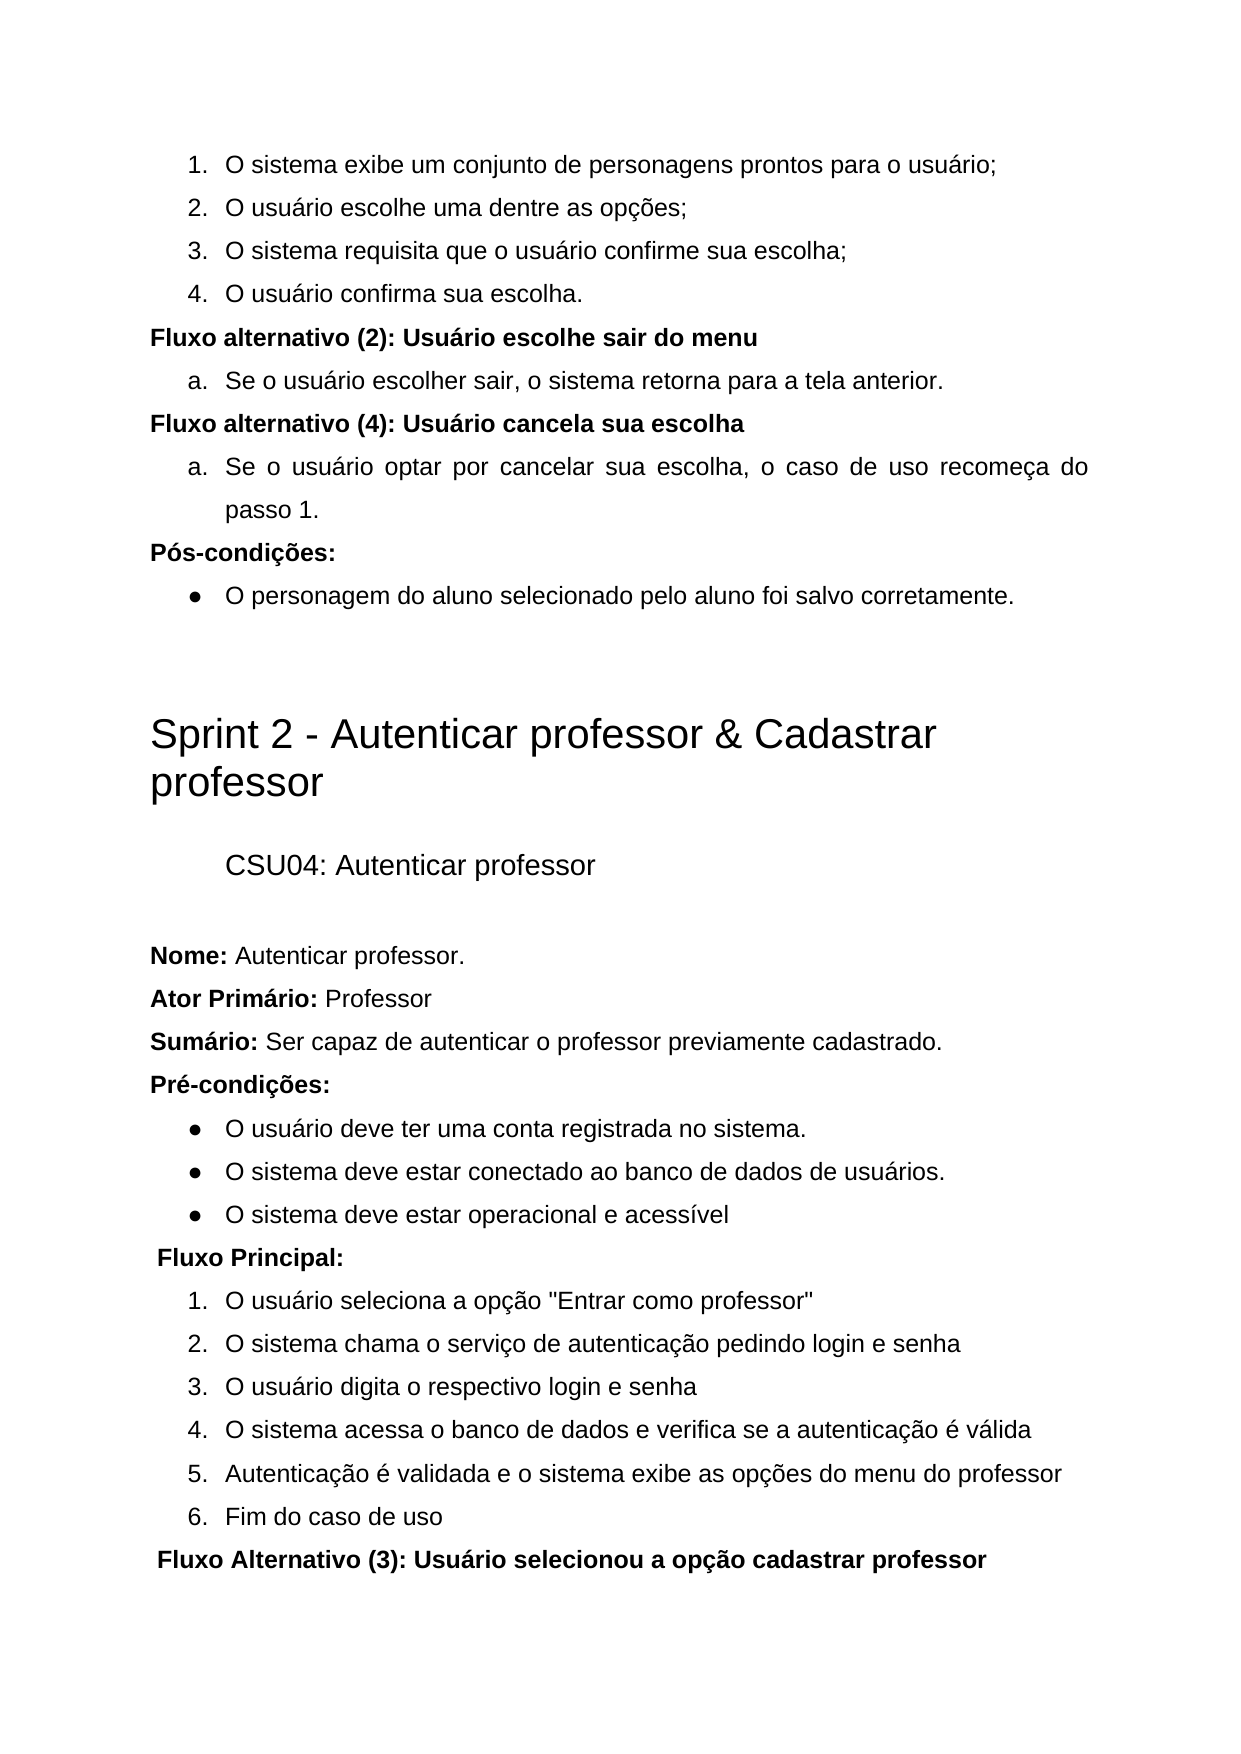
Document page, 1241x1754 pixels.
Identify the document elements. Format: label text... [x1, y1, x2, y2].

list O sistema chama o serviço de autenticação pedindo login e senha [187, 1329, 1090, 1358]
text Fluxo Alternativo (3): Usuário selecionou a opção cadastrar professor [150, 1545, 1090, 1574]
list O sistema acessa o banco de dados e verifica se a autenticação é válida [187, 1416, 1090, 1444]
text Pré-condições: [150, 1071, 1090, 1099]
text Fluxo alternativo (4): Usuário cancela sua escolha [150, 409, 1090, 437]
list Se o usuário escolher sair, o sistema retorna para a tela anterior. [187, 366, 1090, 394]
list O usuário deve ter uma conta registrada no sistema. [187, 1114, 1090, 1142]
list O sistema requisita que o usuário confirme sua escolha; [187, 236, 1090, 265]
list O sistema deve estar operacional e acessível [187, 1200, 1090, 1229]
list O usuário digita o respectivo login e senha [187, 1372, 1090, 1401]
text Ator Primário: Professor [150, 984, 1090, 1013]
text Nome: Autenticar professor. [150, 941, 1090, 970]
list O sistema deve estar conectado ao banco de dados de usuários. [187, 1157, 1090, 1186]
text Pós-condições: [150, 538, 1090, 567]
list O usuário escolhe uma dentre as opções; [187, 193, 1090, 222]
list O sistema exibe um conjunto de personagens prontos para o usuário; [187, 150, 1090, 179]
text Sumário: Ser capaz de autenticar o professor previamente cadastrado. [150, 1027, 1090, 1056]
list Autenticação é validada e o sistema exibe as opções do menu do professor [187, 1459, 1090, 1487]
text Fluxo alternativo (2): Usuário escolhe sair do menu [150, 322, 1090, 351]
text Fluxo Principal: [150, 1243, 1090, 1272]
subtitle CSU04: Autenticar professor [150, 848, 1090, 881]
list Fim do caso de uso [187, 1502, 1090, 1531]
list O usuário seleciona a opção "Entrar como professor" [187, 1286, 1090, 1315]
list O usuário confirma sua escolha. [187, 279, 1090, 308]
list Se o usuário optar por cancelar sua escolha, o caso de uso recomeça do passo 1. [187, 452, 1090, 524]
list O personagem do aluno selecionado pelo aluno foi salvo corretamente. [187, 581, 1090, 610]
subtitle Sprint 2 - Autenticar professor & Cadastrar professor [150, 709, 1090, 805]
